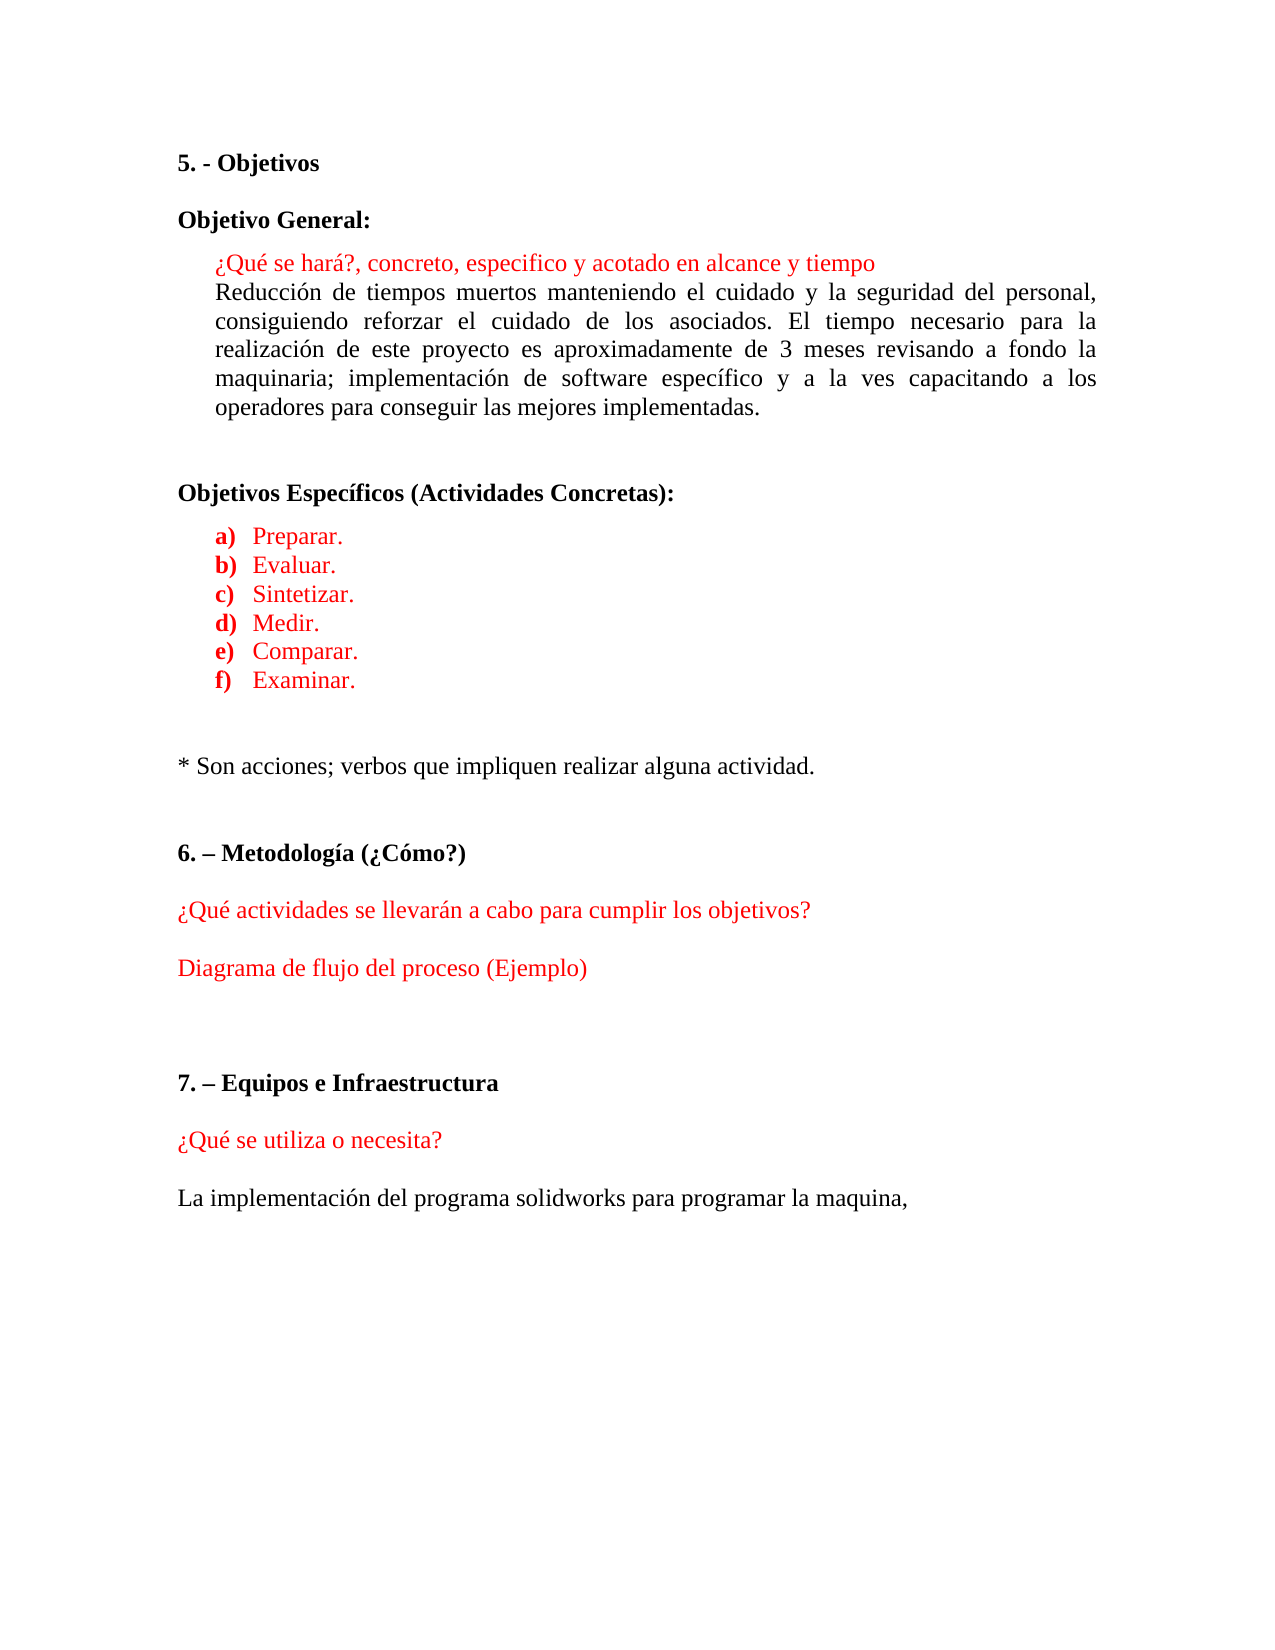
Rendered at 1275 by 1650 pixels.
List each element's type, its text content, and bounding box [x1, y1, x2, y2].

text 5. - Objetivos [177, 148, 1098, 176]
text 7. – Equipos e Infraestructura [177, 1068, 1098, 1096]
text Objetivo General: [177, 205, 1098, 234]
text ¿Qué se utiliza o necesita? [177, 1125, 1098, 1154]
text 6. – Metodología (¿Cómo?) [177, 838, 1098, 866]
text * Son acciones; verbos que impliquen realizar alguna actividad. [177, 751, 1098, 780]
list Comparar. [215, 636, 1098, 665]
text La implementación del programa solidworks para programar la maquina, [177, 1183, 1098, 1211]
text ¿Qué actividades se llevarán a cabo para cumplir los objetivos? [177, 895, 1098, 924]
text Objetivos Específicos (Actividades Concretas): [177, 478, 1098, 507]
list Medir. [215, 608, 1098, 636]
text Diagrama de flujo del proceso (Ejemplo) [177, 953, 1098, 981]
list Sintetizar. [215, 579, 1098, 608]
text ¿Qué se hará?, concreto, especifico y acotado en alcance y tiempo [215, 248, 1098, 277]
list Examinar. [215, 665, 1098, 694]
list Evaluar. [215, 550, 1098, 579]
list Preparar. [215, 521, 1098, 550]
text Reducción de tiempos muertos manteniendo el cuidado y la seguridad del personal, consiguiendo reforzar el cuidado de los asociados. El tiempo necesario para la realización de este proyecto es aproximadamente de 3 meses revisando a fondo la maquinaria; implementación de software específico y a la ves capacitando a los operadores para conseguir las mejores implementadas. [215, 277, 1098, 421]
